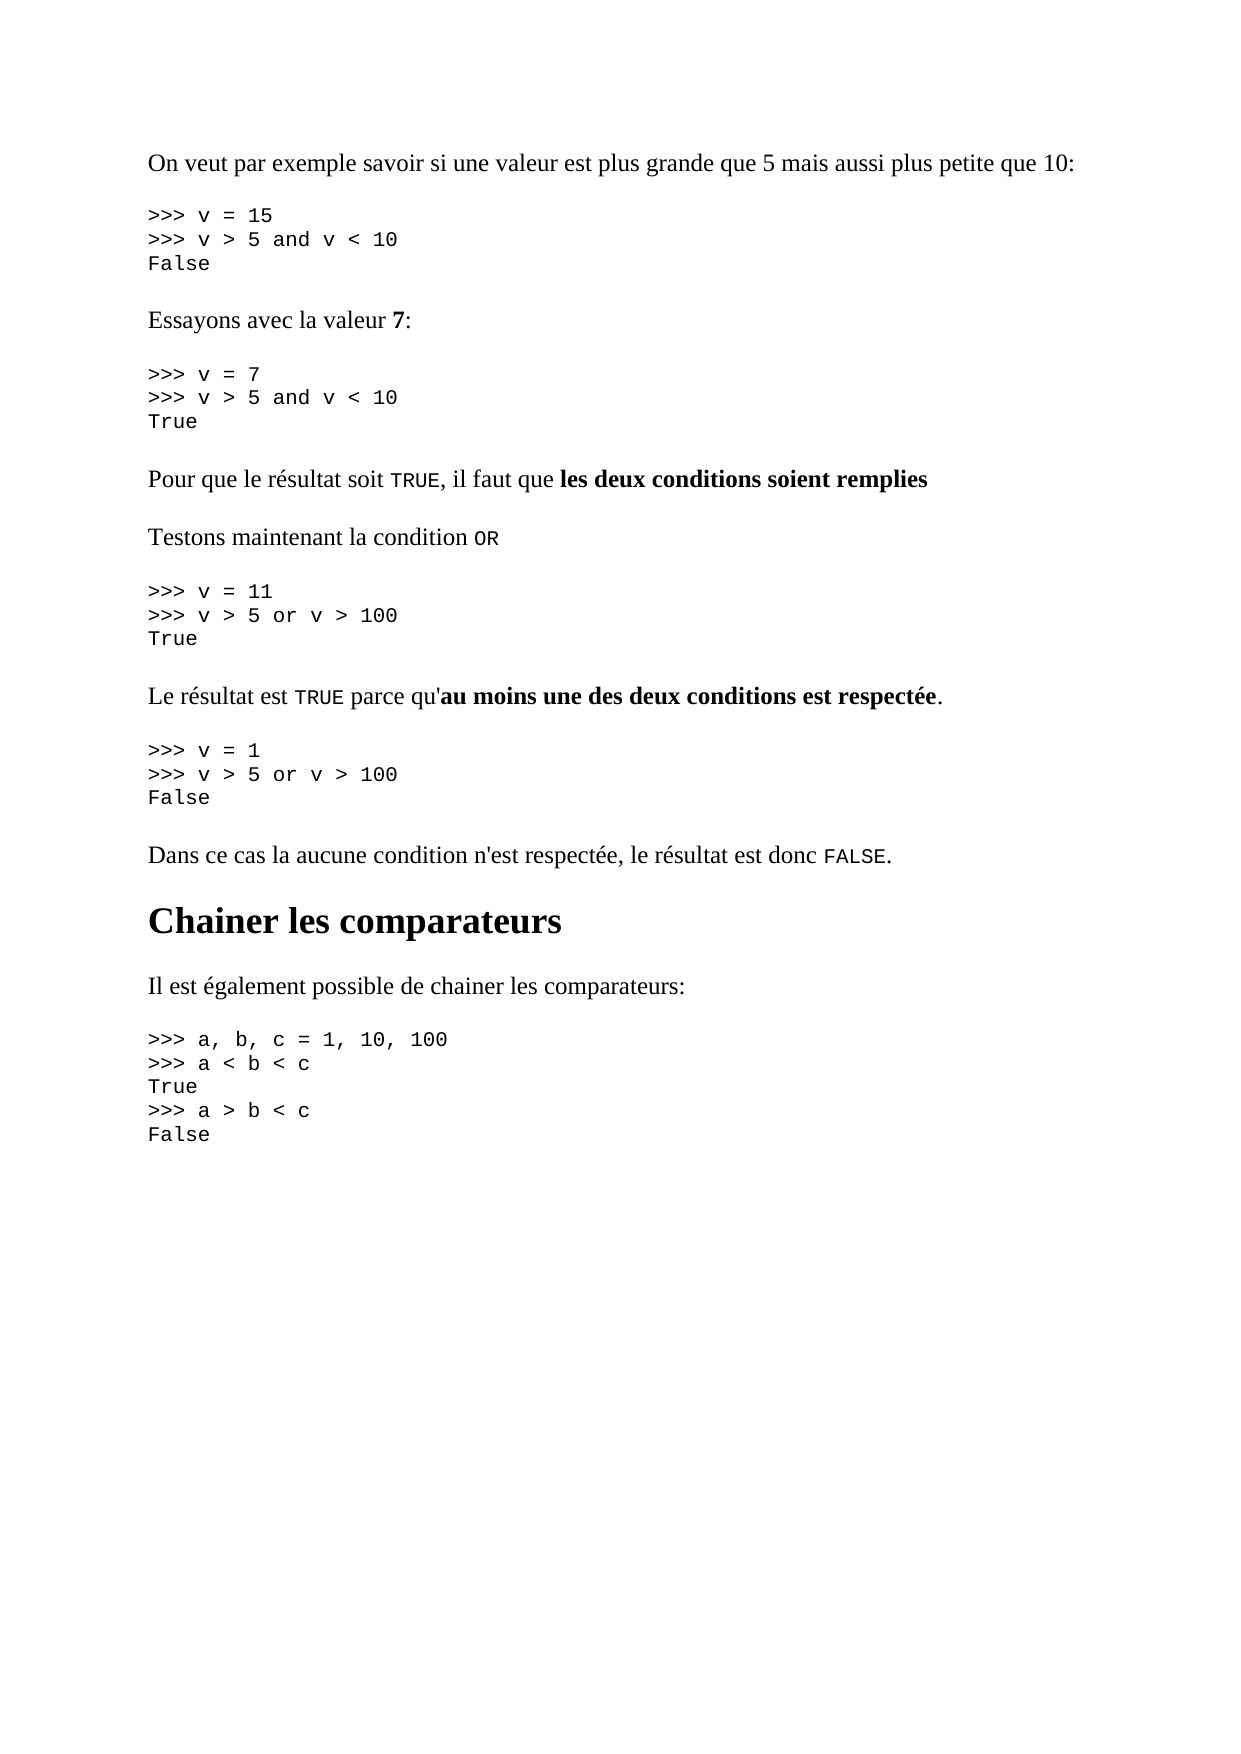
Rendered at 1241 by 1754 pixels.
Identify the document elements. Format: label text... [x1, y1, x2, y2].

text >>> v = 1 [148, 740, 1093, 764]
text False [148, 1124, 1093, 1147]
text >>> v > 5 or v > 100 [148, 764, 1093, 787]
text >>> a > b < c [148, 1100, 1093, 1124]
text True [148, 411, 1093, 434]
text >>> v = 15 [148, 206, 1093, 229]
text True [148, 1076, 1093, 1100]
text >>> a, b, c = 1, 10, 100 [148, 1029, 1093, 1053]
text False [148, 787, 1093, 811]
text Dans ce cas la aucune condition n'est respectée, le résultat est donc FALSE. [148, 840, 1093, 870]
text >>> v > 5 and v < 10 [148, 229, 1093, 253]
text >>> v > 5 and v < 10 [148, 387, 1093, 411]
text >>> v > 5 or v > 100 [148, 605, 1093, 628]
text False [148, 253, 1093, 276]
text >>> a < b < c [148, 1053, 1093, 1076]
text On veut par exemple savoir si une valeur est plus grande que 5 mais aussi plus petite que 10: [148, 148, 1093, 176]
text Chainer les comparateurs [148, 899, 1093, 942]
text Testons maintenant la condition OR [148, 522, 1093, 552]
text True [148, 628, 1093, 652]
text >>> v = 7 [148, 363, 1093, 387]
text Le résultat est TRUE parce qu'au moins une des deux conditions est respectée. [148, 681, 1093, 711]
text Pour que le résultat soit TRUE, il faut que les deux conditions soient remplies [148, 464, 1093, 493]
text >>> v = 11 [148, 581, 1093, 605]
text Essayons avec la valeur 7: [148, 306, 1093, 334]
text Il est également possible de chainer les comparateurs: [148, 971, 1093, 1000]
